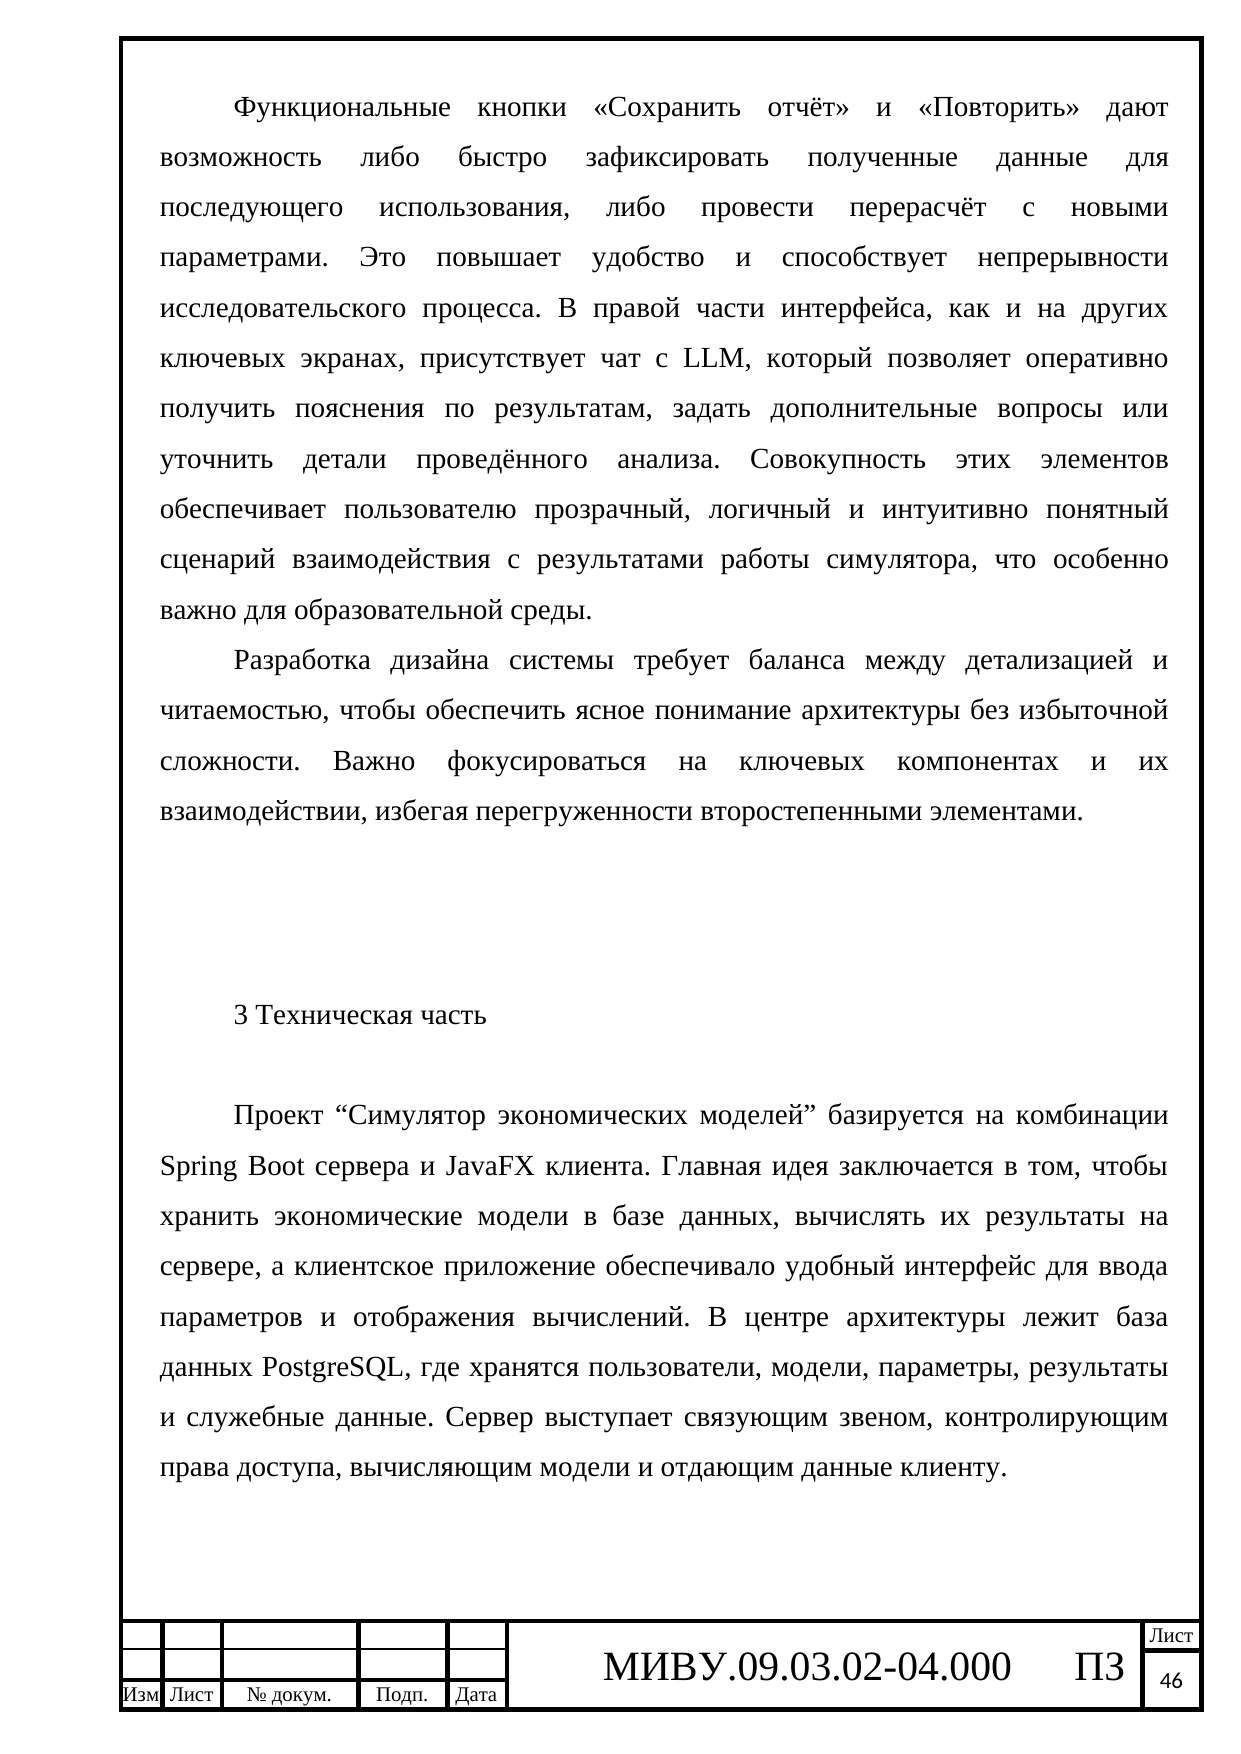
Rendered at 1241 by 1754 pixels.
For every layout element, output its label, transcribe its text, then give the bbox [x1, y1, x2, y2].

text Функциональные кнопки «Сохранить отчёт» и «Повторить» дают возможность либо быстро зафиксировать полученные данные для последующего использования, либо провести перерасчёт с новыми параметрами. Это повышает удобство и способствует непрерывности исследовательского процесса. В правой части интерфейса, как и на других ключевых экранах, присутствует чат с LLM, который позволяет оперативно получить пояснения по результатам, задать дополнительные вопросы или уточнить детали проведённого анализа. Совокупность этих элементов обеспечивает пользователю прозрачный, логичный и интуитивно понятный сценарий взаимодействия с результатами работы симулятора, что особенно важно для образовательной среды. [159, 89, 1169, 625]
text Проект “Симулятор экономических моделей” базируется на комбинации Spring Boot сервера и JavaFX клиента. Главная идея заключается в том, чтобы хранить экономические модели в базе данных, вычислять их результаты на сервере, а клиентское приложение обеспечивало удобный интерфейс для ввода параметров и отображения вычислений. В центре архитектуры лежит база данных PostgreSQL, где хранятся пользователи, модели, параметры, результаты и служебные данные. Сервер выступает связующим звеном, контролирующим права доступа, вычисляющим модели и отдающим данные клиенту. [159, 1097, 1169, 1483]
text Разработка дизайна системы требует баланса между детализацией и читаемостью, чтобы обеспечить ясное понимание архитектуры без избыточной сложности. Важно фокусироваться на ключевых компонентах и их взаимодействии, избегая перегруженности второстепенными элементами. [159, 642, 1169, 827]
subtitle 3 Техническая часть [159, 997, 1169, 1030]
